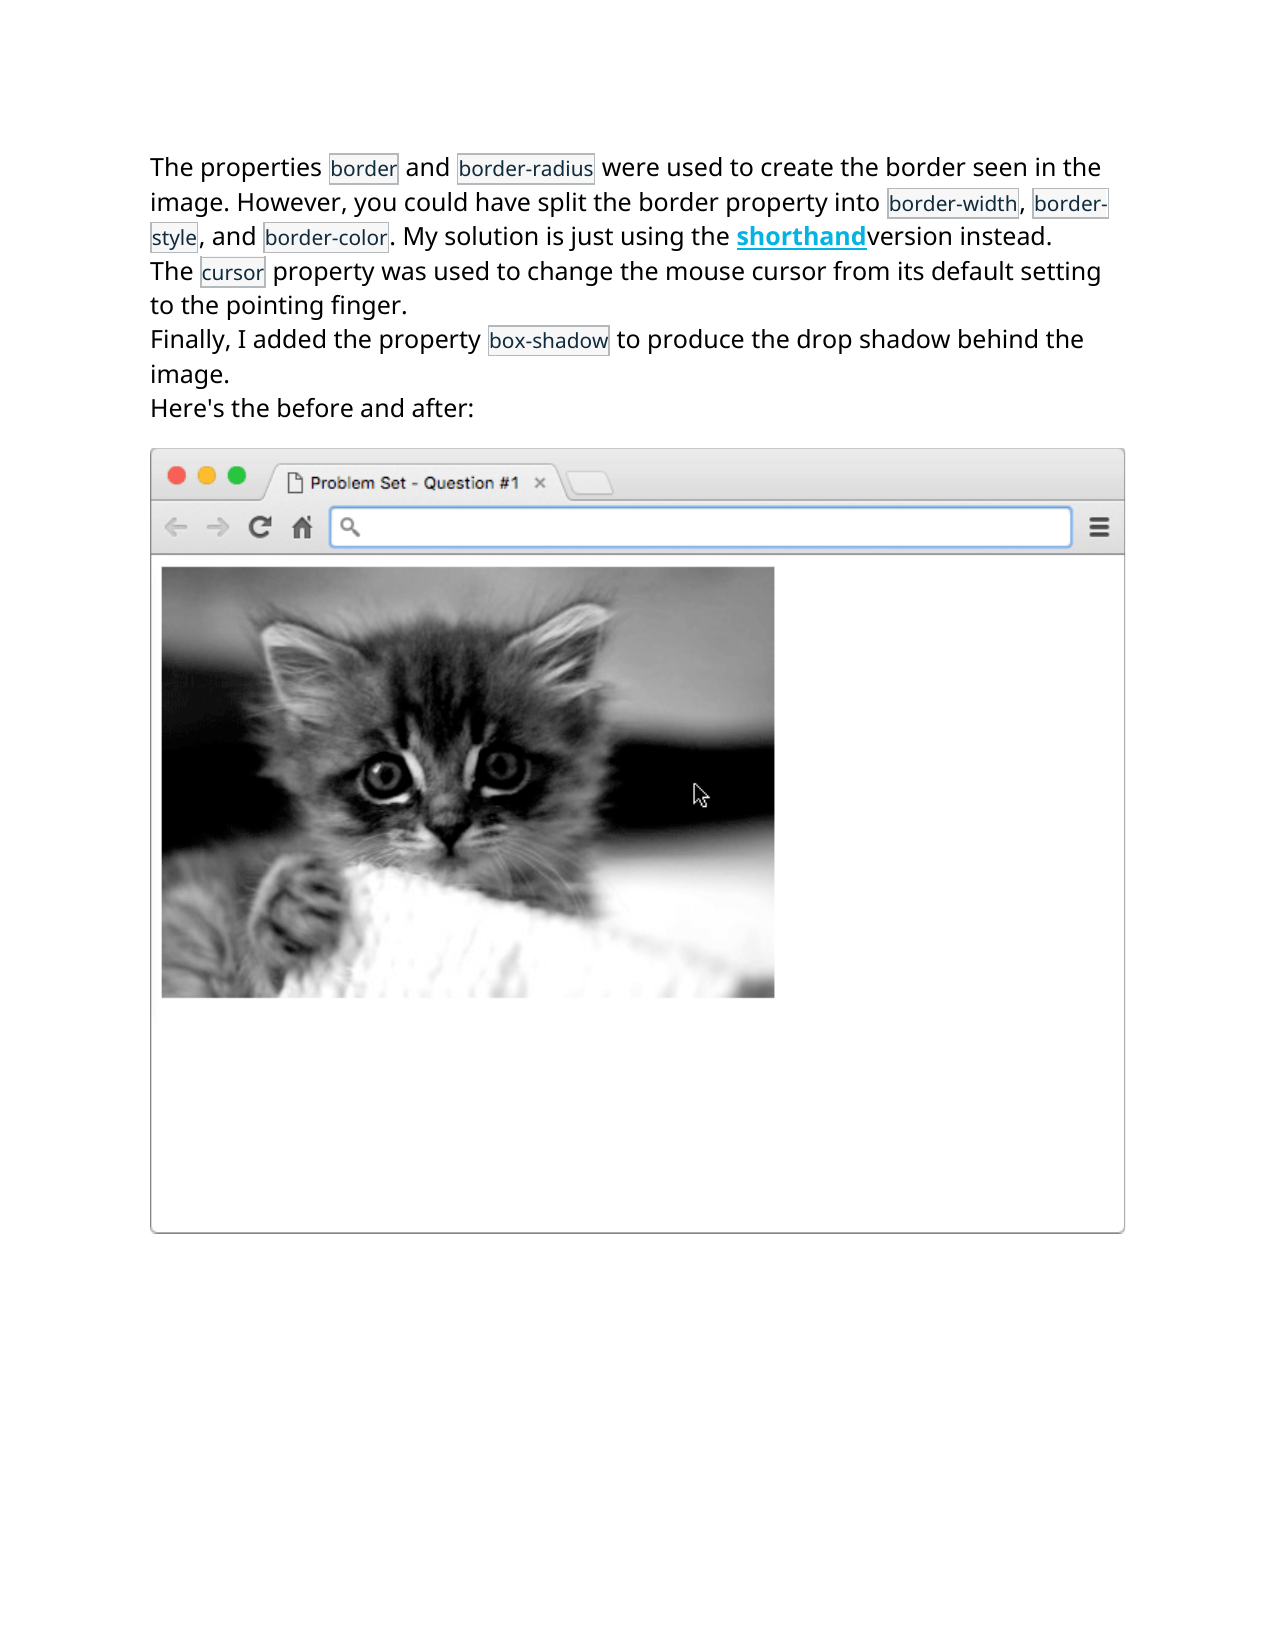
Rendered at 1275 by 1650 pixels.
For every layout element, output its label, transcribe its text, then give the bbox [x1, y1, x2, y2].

picture [150, 448, 1125, 1234]
text Here's the before and after: [150, 391, 1125, 424]
text The cursor property was used to change the mouse cursor from its default setting to the pointing finger. [150, 253, 1125, 322]
text Finally, I added the property box-shadow to produce the drop shadow behind the image. [150, 322, 1125, 391]
text The properties border and border-radius were used to create the border seen in the image. However, you could have split the border property into border-width, border-style, and border-color. My solution is just using the shorthandversion instead. [150, 150, 1125, 253]
